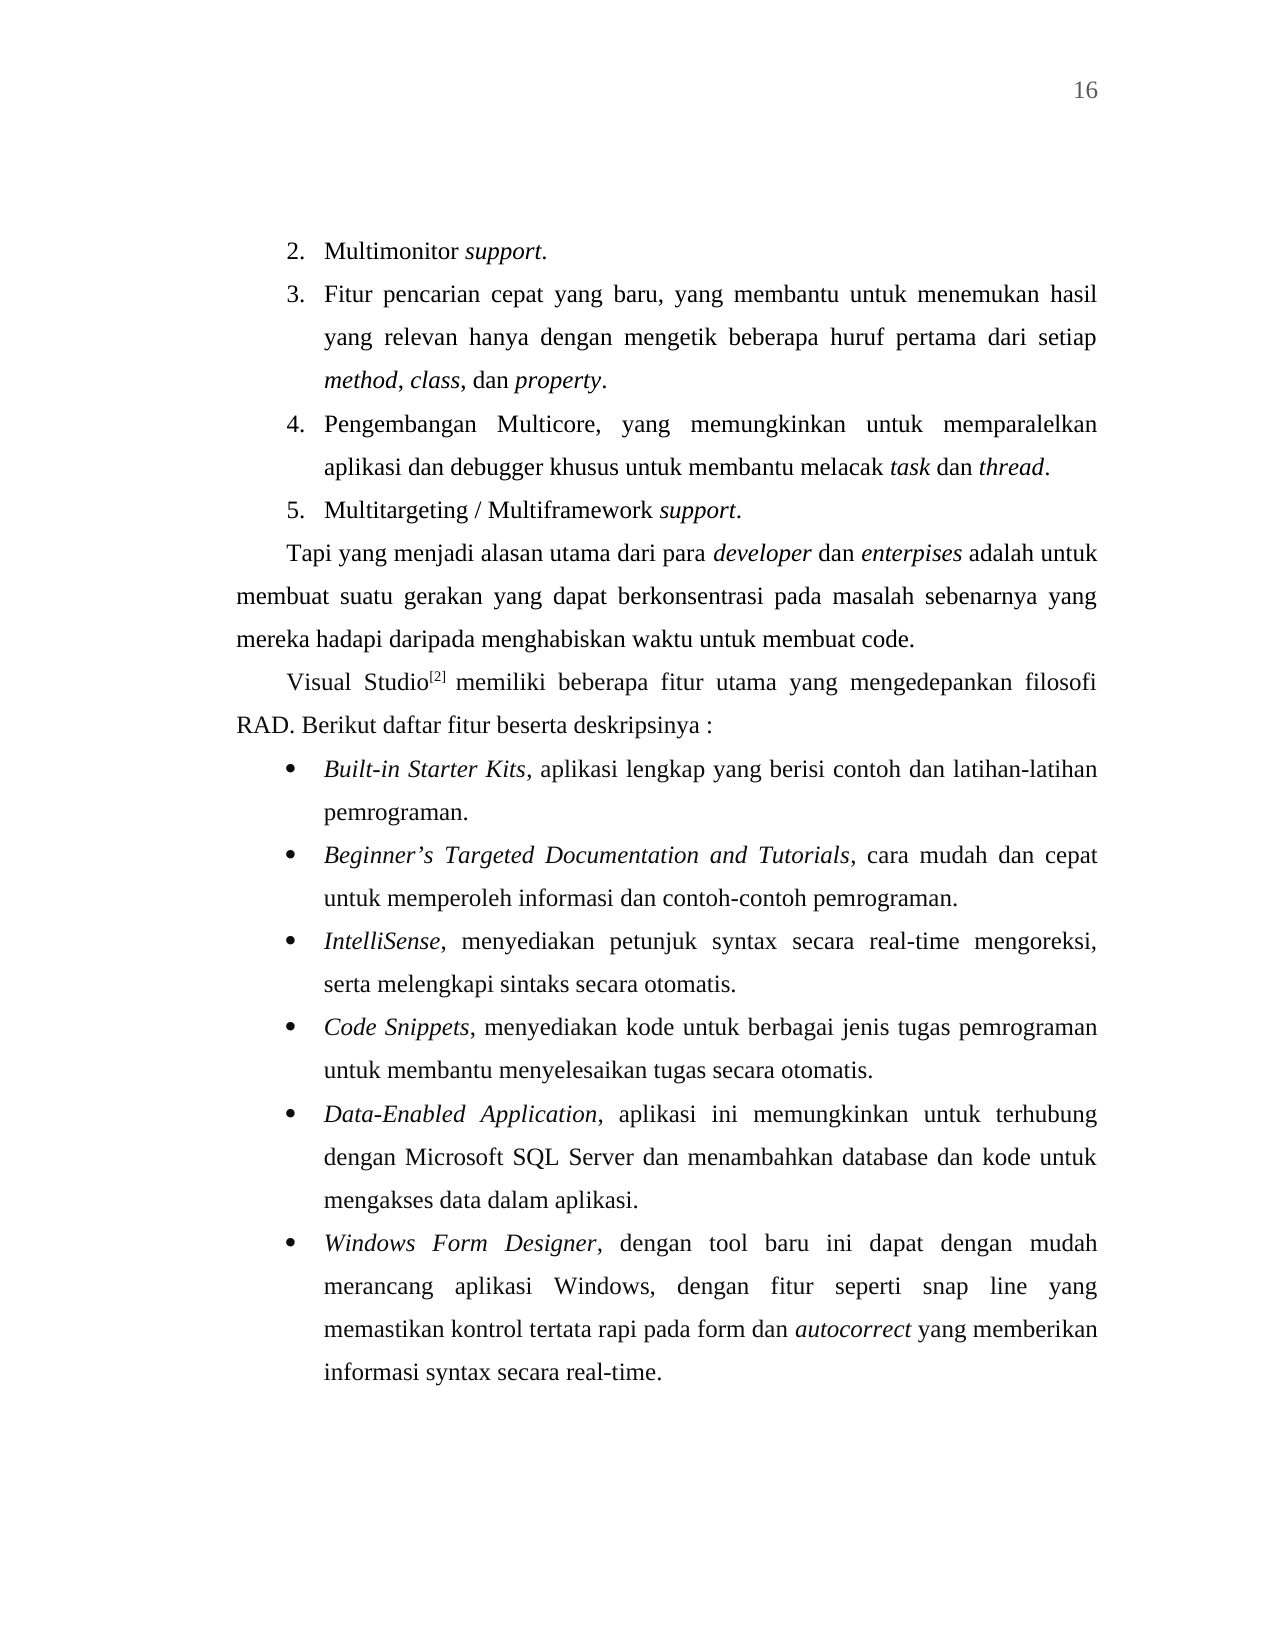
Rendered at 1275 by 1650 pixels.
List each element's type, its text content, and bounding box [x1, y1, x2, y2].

list Multimonitor support. [286, 236, 1098, 265]
list IntelliSense, menyediakan petunjuk syntax secara real-time mengoreksi, serta melengkapi sintaks secara otomatis. [286, 926, 1098, 998]
list Code Snippets, menyediakan kode untuk berbagai jenis tugas pemrograman untuk membantu menyelesaikan tugas secara otomatis. [286, 1012, 1098, 1084]
list Beginner’s Targeted Documentation and Tutorials, cara mudah dan cepat untuk memperoleh informasi dan contoh-contoh pemrograman. [286, 840, 1098, 912]
list Fitur pencarian cepat yang baru, yang membantu untuk menemukan hasil yang relevan hanya dengan mengetik beberapa huruf pertama dari setiap method, class, dan property. [286, 279, 1098, 394]
text Visual Studio[2] memiliki beberapa fitur utama yang mengedepankan filosofi RAD. Berikut daftar fitur beserta deskripsinya : [236, 667, 1098, 739]
list Data-Enabled Application, aplikasi ini memungkinkan untuk terhubung dengan Microsoft SQL Server dan menambahkan database dan kode untuk mengakses data dalam aplikasi. [286, 1099, 1098, 1214]
text Tapi yang menjadi alasan utama dari para developer dan enterpises adalah untuk membuat suatu gerakan yang dapat berkonsentrasi pada masalah sebenarnya yang mereka hadapi daripada menghabiskan waktu untuk membuat code. [236, 538, 1098, 653]
list Windows Form Designer, dengan tool baru ini dapat dengan mudah merancang aplikasi Windows, dengan fitur seperti snap line yang memastikan kontrol tertata rapi pada form dan autocorrect yang memberikan informasi syntax secara real-time. [286, 1228, 1098, 1386]
list Pengembangan Multicore, yang memungkinkan untuk memparalelkan aplikasi dan debugger khusus untuk membantu melacak task dan thread. [286, 409, 1098, 481]
list Built-in Starter Kits, aplikasi lengkap yang berisi contoh dan latihan-latihan pemrograman. [286, 754, 1098, 826]
list Multitargeting / Multiframework support. [286, 495, 1098, 524]
